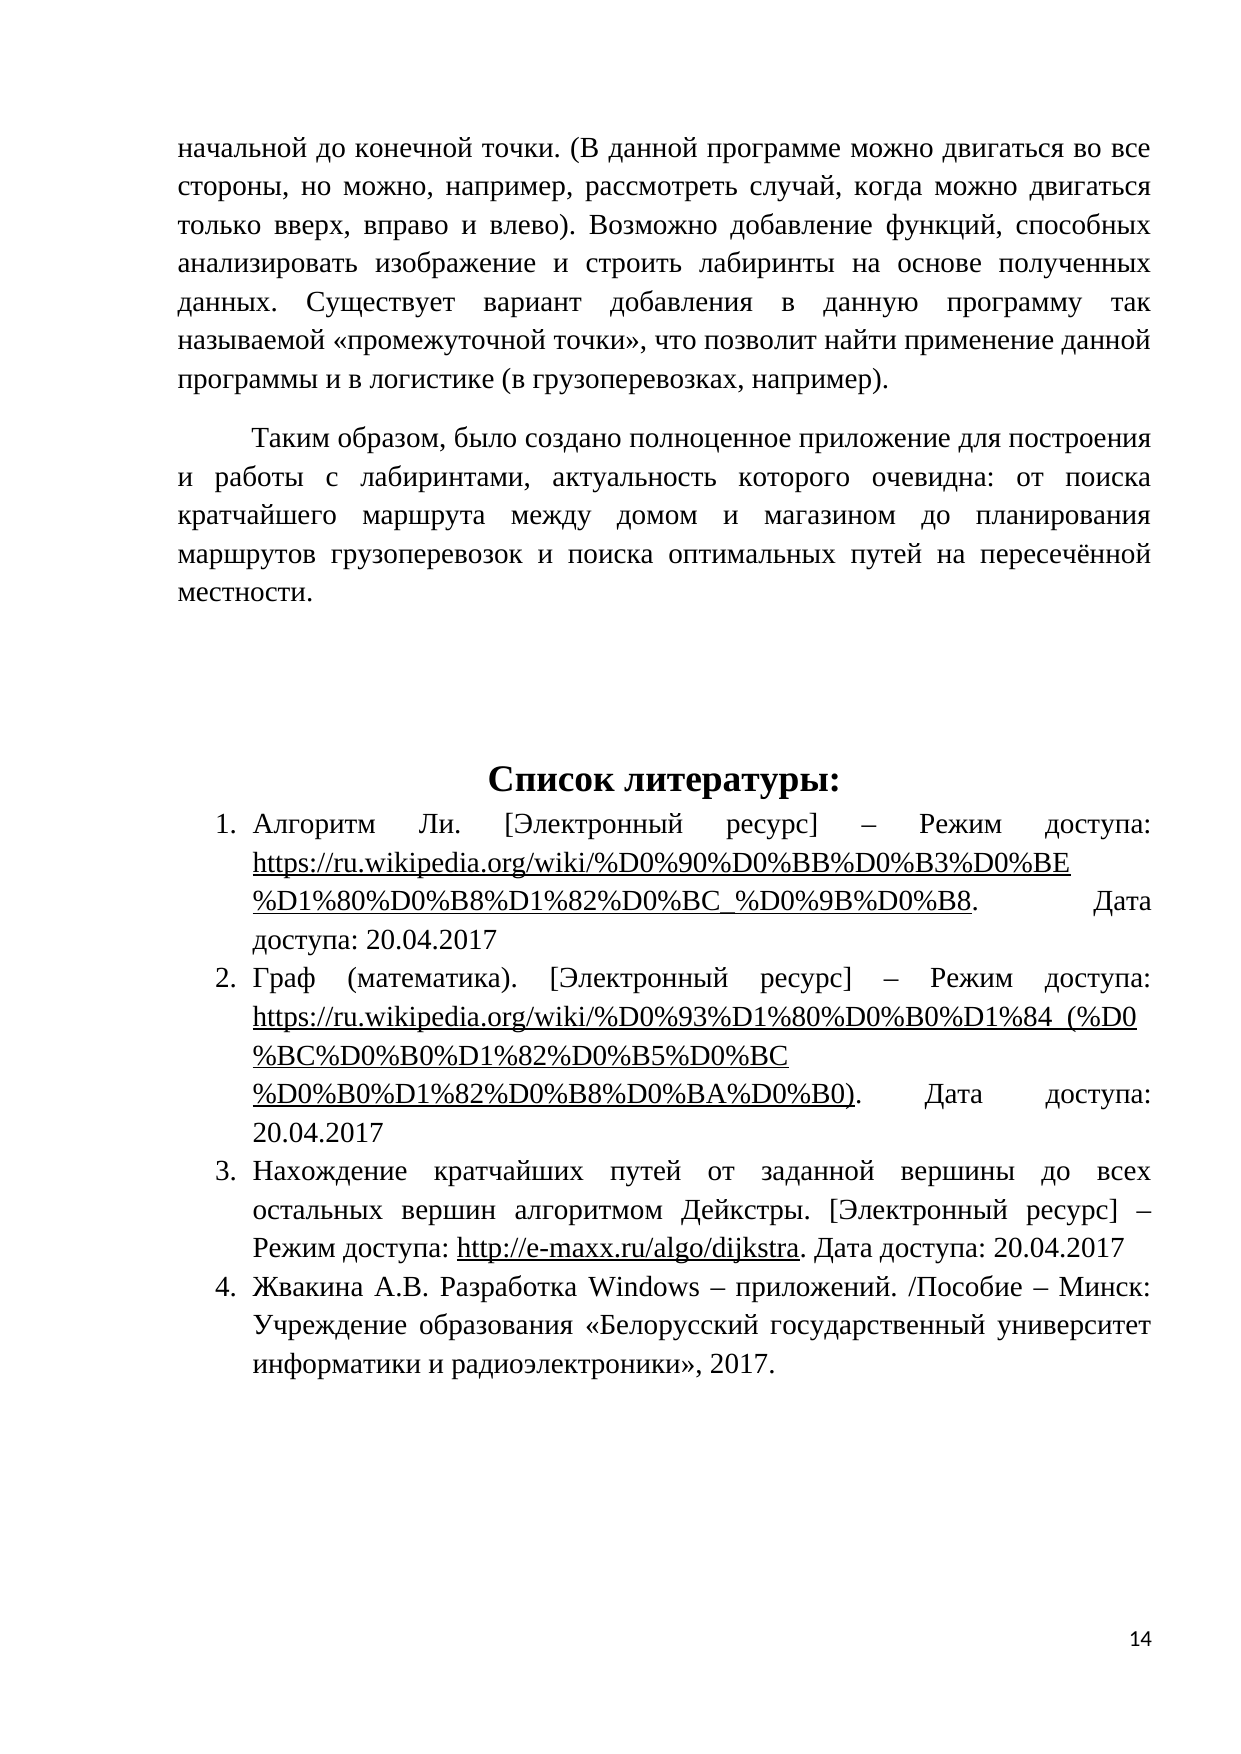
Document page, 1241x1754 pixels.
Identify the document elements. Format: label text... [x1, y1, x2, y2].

list Алгоритм Ли. [Электронный ресурс] – Режим доступа: https://ru.wikipedia.org/wiki/%D0%90%D0%BB%D0%B3%D0%BE%D1%80%D0%B8%D1%82%D0%BC_%D0%9B%D0%B8. Дата доступа: 20.04.2017 [215, 806, 1152, 956]
list Жвакина А.В. Разработка Windows – приложений. /Пособие – Минск: Учреждение образования «Белорусский государственный университет информатики и радиоэлектроники», 2017. [215, 1269, 1152, 1379]
subtitle Список литературы: [177, 757, 1152, 800]
list Граф (математика). [Электронный ресурс] – Режим доступа: https://ru.wikipedia.org/wiki/%D0%93%D1%80%D0%B0%D1%84_(%D0%BC%D0%B0%D1%82%D0%B5%D0%BC%D0%B0%D1%82%D0%B8%D0%BA%D0%B0). Дата доступа: 20.04.2017 [215, 961, 1152, 1148]
text Таким образом, было создано полноценное приложение для построения и работы с лабиринтами, актуальность которого очевидна: от поиска кратчайшего маршрута между домом и магазином до планирования маршрутов грузоперевозок и поиска оптимальных путей на пересечённой местности. [177, 420, 1152, 608]
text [177, 130, 1152, 394]
list Нахождение кратчайших путей от заданной вершины до всех остальных вершин алгоритмом Дейкстры. [Электронный ресурс] – Режим доступа: http://e-maxx.ru/algo/dijkstra. Дата доступа: 20.04.2017 [215, 1153, 1152, 1264]
